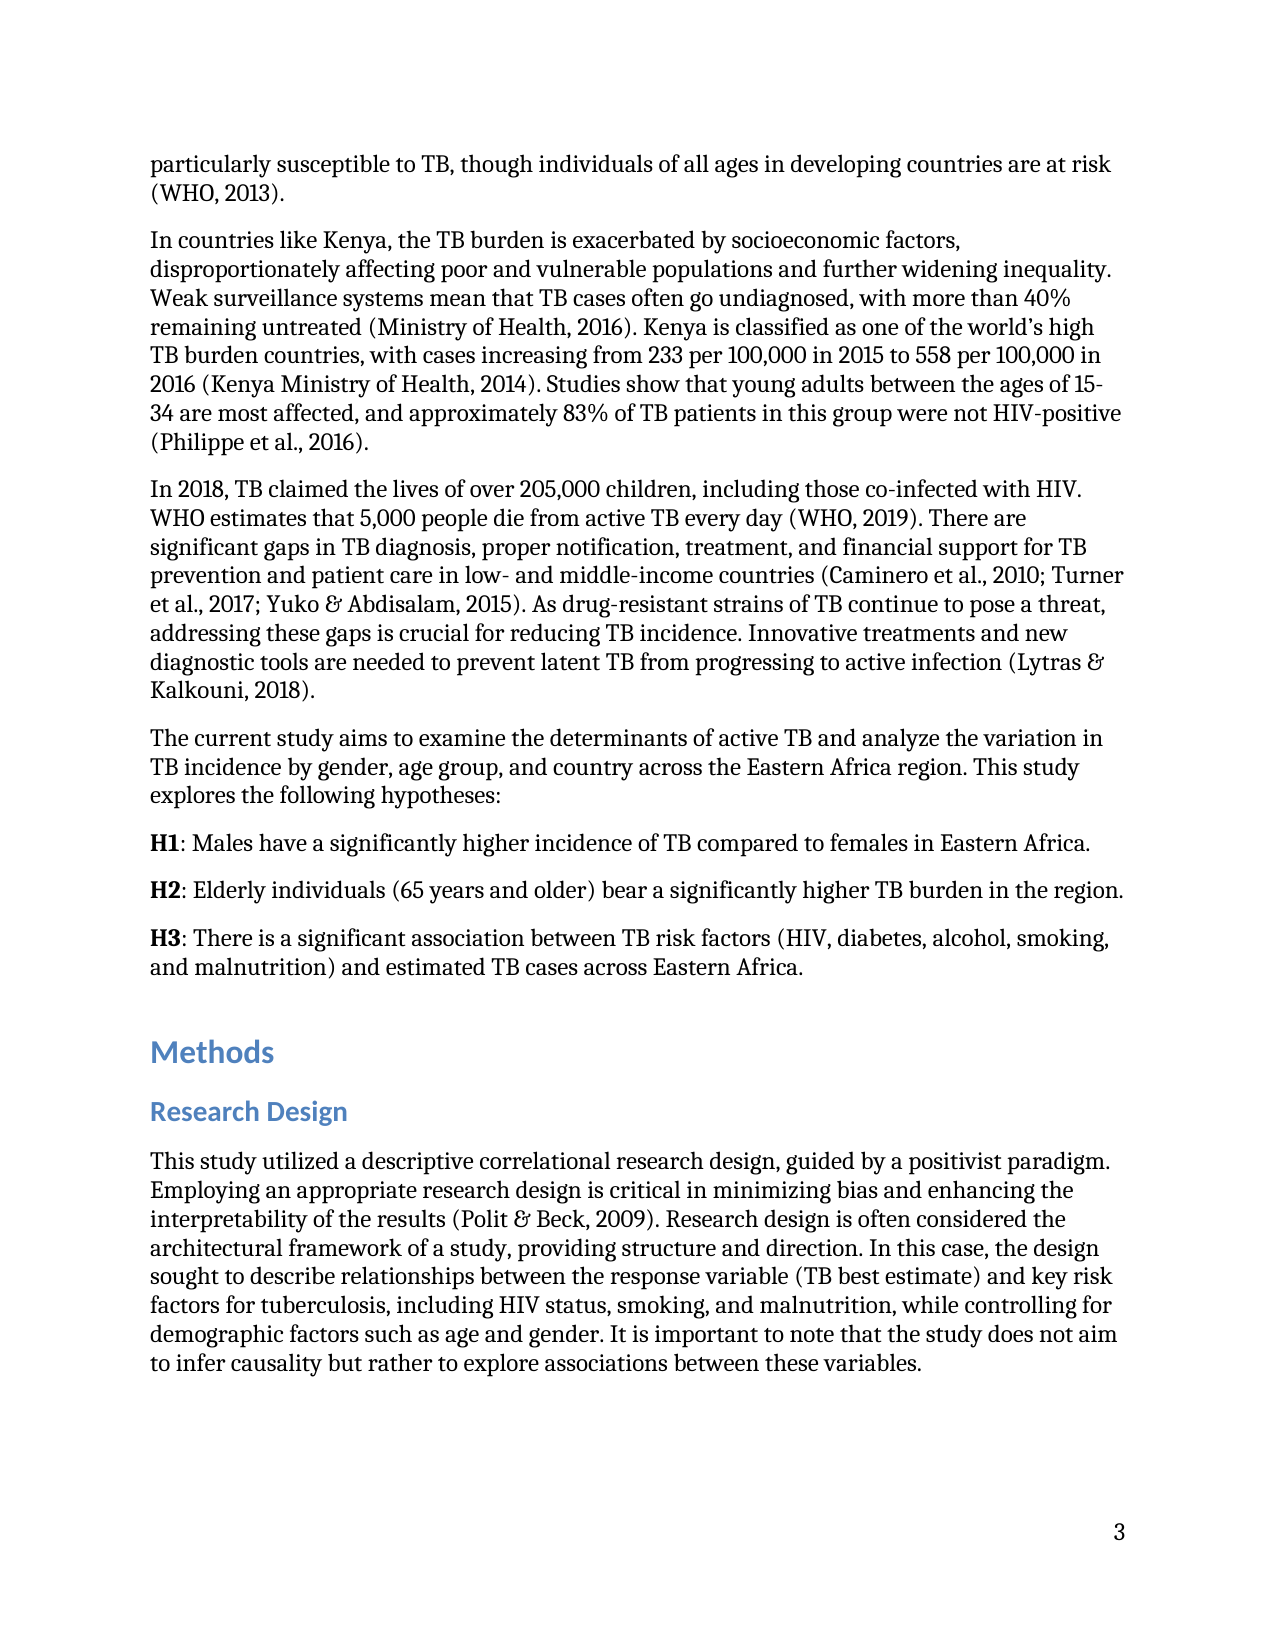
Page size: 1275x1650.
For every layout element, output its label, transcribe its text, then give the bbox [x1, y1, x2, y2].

text The current study aims to examine the determinants of active TB and analyze the variation in TB incidence by gender, age group, and country across the Eastern Africa region. This study explores the following hypotheses: [150, 724, 1125, 810]
text In 2018, TB claimed the lives of over 205,000 children, including those co-infected with HIV. WHO estimates that 5,000 people die from active TB every day (WHO, 2019). There are significant gaps in TB diagnosis, proper notification, treatment, and financial support for TB prevention and patient care in low- and middle-income countries (Caminero et al., 2010; Turner et al., 2017; Yuko & Abdisalam, 2015). As drug-resistant strains of TB continue to pose a threat, addressing these gaps is crucial for reducing TB incidence. Innovative treatments and new diagnostic tools are needed to prevent latent TB from progressing to active infection (Lytras & Kalkouni, 2018). [150, 475, 1125, 705]
text This study utilized a descriptive correlational research design, guided by a positivist paradigm. Employing an appropriate research design is critical in minimizing bias and enhancing the interpretability of the results (Polit & Beck, 2009). Research design is often considered the architectural framework of a study, providing structure and direction. In this case, the design sought to describe relationships between the response variable (TB best estimate) and key risk factors for tuberculosis, including HIV status, smoking, and malnutrition, while controlling for demographic factors such as age and gender. It is important to note that the study does not aim to infer causality but rather to explore associations between these variables. [150, 1147, 1125, 1377]
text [150, 150, 1125, 207]
text H2: Elderly individuals (65 years and older) bear a significantly higher TB burden in the region. [150, 876, 1125, 905]
text In countries like Kenya, the TB burden is exacerbated by socioeconomic factors, disproportionately affecting poor and vulnerable populations and further widening inequality. Weak surveillance systems mean that TB cases often go undiagnosed, with more than 40% remaining untreated (Ministry of Health, 2016). Kenya is classified as one of the world’s high TB burden countries, with cases increasing from 233 per 100,000 in 2015 to 558 per 100,000 in 2016 (Kenya Ministry of Health, 2014). Studies show that young adults between the ages of 15-34 are most affected, and approximately 83% of TB patients in this group were not HIV-positive (Philippe et al., 2016). [150, 226, 1125, 456]
text H3: There is a significant association between TB risk factors (HIV, diabetes, alcohol, smoking, and malnutrition) and estimated TB cases across Eastern Africa. [150, 924, 1125, 981]
subtitle Methods [150, 1031, 1125, 1072]
text H1: Males have a significantly higher incidence of TB compared to females in Eastern Africa. [150, 829, 1125, 857]
subtitle Research Design [150, 1093, 1125, 1128]
